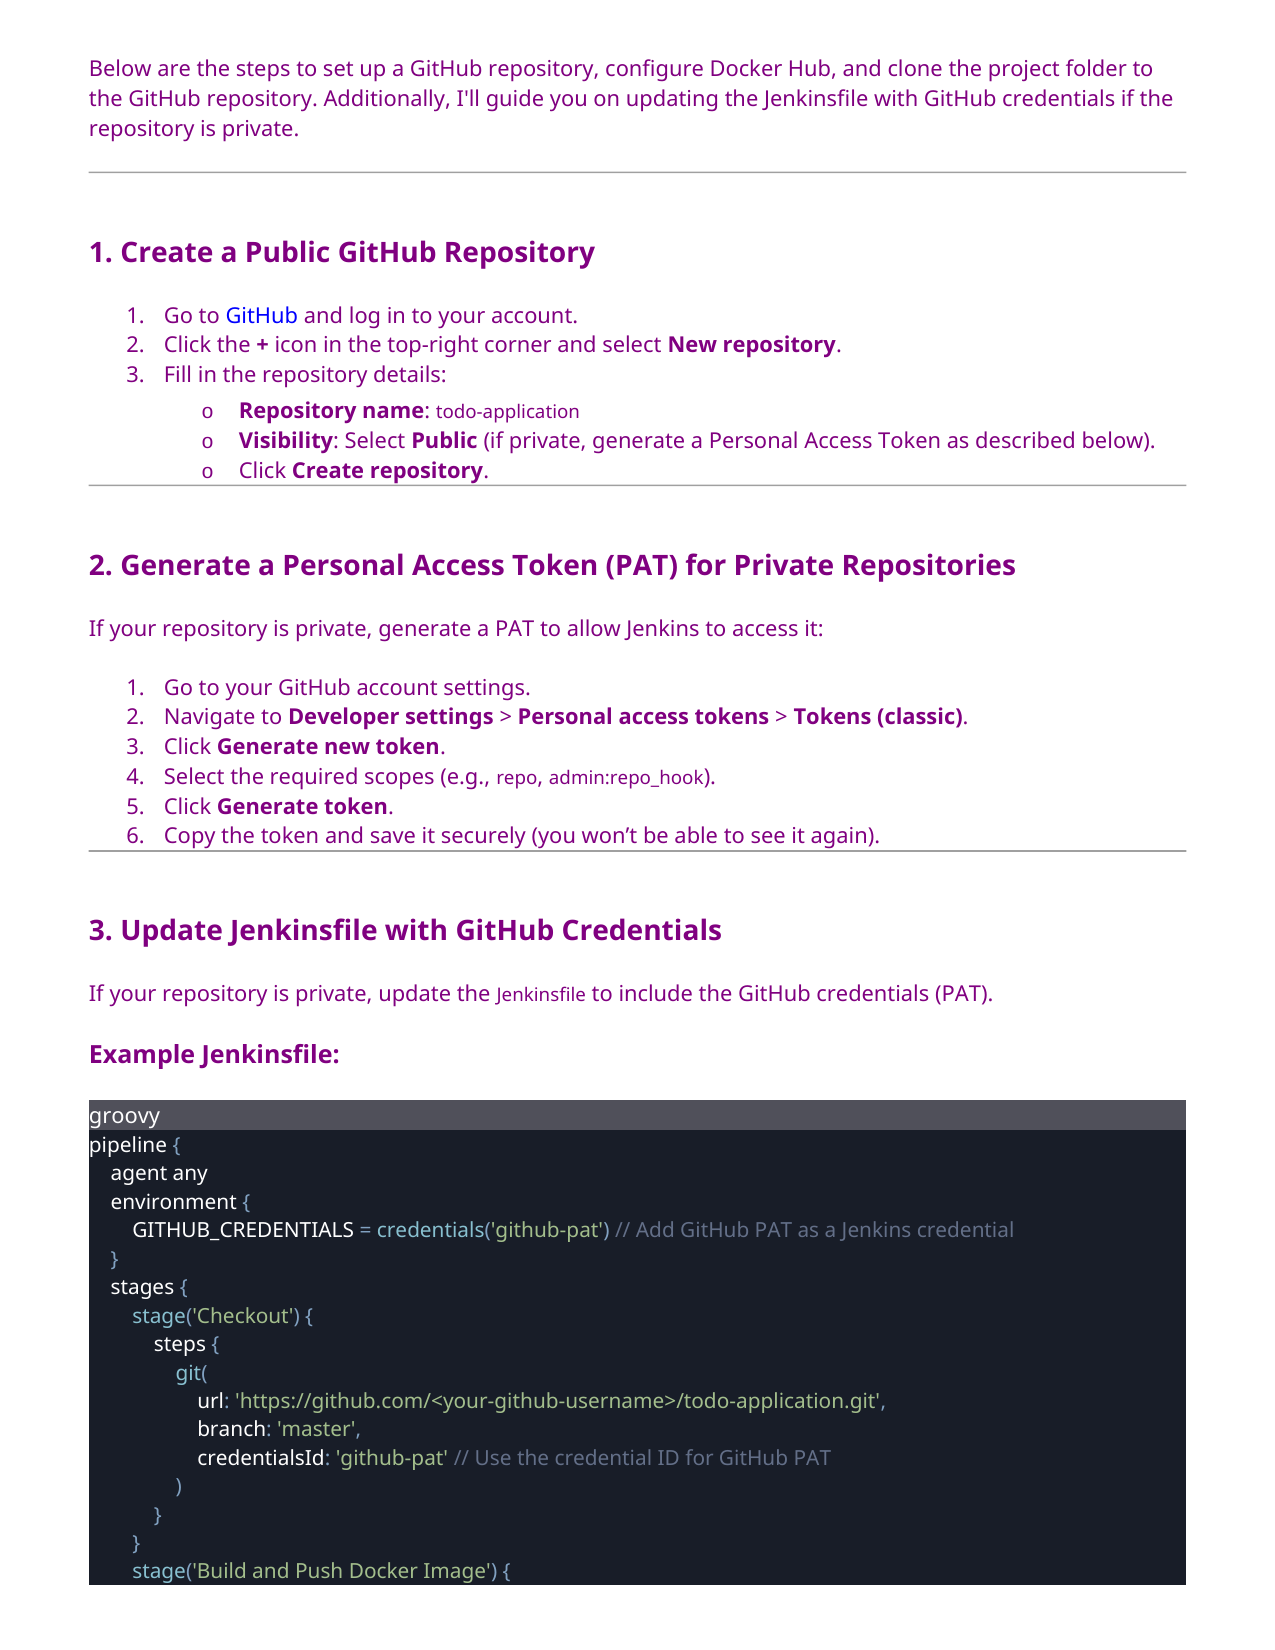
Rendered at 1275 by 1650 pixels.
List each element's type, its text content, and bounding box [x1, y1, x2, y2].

text } [89, 1500, 1186, 1528]
text pipeline { [89, 1130, 1186, 1158]
text environment { [89, 1187, 1186, 1215]
list Click Create repository. [201, 455, 1186, 484]
text Below are the steps to set up a GitHub repository, configure Docker Hub, and clone the project folder to the GitHub repository. Additionally, I'll guide you on updating the Jenkinsfile with GitHub credentials if the repository is private. [89, 53, 1186, 142]
list Click Generate new token. [126, 731, 1186, 761]
list Click Generate token. [126, 791, 1186, 820]
text branch: 'master', [89, 1414, 1186, 1443]
text } [89, 1528, 1186, 1557]
list Go to your GitHub account settings. [126, 671, 1186, 701]
list Fill in the repository details: [126, 359, 1186, 389]
text agent any [89, 1158, 1186, 1187]
text groovy [89, 1100, 1186, 1130]
text git( [89, 1358, 1186, 1386]
text stage('Checkout') { [89, 1301, 1186, 1329]
list Go to GitHub and log in to your account. [126, 299, 1186, 329]
text If your repository is private, generate a PAT to allow Jenkins to access it: [89, 612, 1186, 642]
list Click the + icon in the top-right corner and select New repository. [126, 329, 1186, 359]
text GITHUB_CREDENTIALS = credentials('github-pat') // Add GitHub PAT as a Jenkins credential [89, 1215, 1186, 1244]
list Navigate to Developer settings > Personal access tokens > Tokens (classic). [126, 701, 1186, 731]
list Select the required scopes (e.g., repo, admin:repo_hook). [126, 761, 1186, 791]
text url: 'https://github.com/<your-github-username>/todo-application.git', [89, 1386, 1186, 1414]
text stage('Build and Push Docker Image') { [89, 1557, 1186, 1585]
text 3. Update Jenkinsfile with GitHub Credentials [89, 911, 1186, 949]
text stages { [89, 1272, 1186, 1301]
list Visibility: Select Public (if private, generate a Personal Access Token as described below). [201, 425, 1186, 455]
text 2. Generate a Personal Access Token (PAT) for Private Repositories [89, 545, 1186, 583]
text Example Jenkinsfile: [89, 1037, 1186, 1071]
text } [89, 1244, 1186, 1272]
text credentialsId: 'github-pat' // Use the credential ID for GitHub PAT [89, 1443, 1186, 1471]
text steps { [89, 1329, 1186, 1358]
text 1. Create a Public GitHub Repository [89, 232, 1186, 270]
text If your repository is private, update the Jenkinsfile to include the GitHub credentials (PAT). [89, 978, 1186, 1008]
list Copy the token and save it securely (you won’t be able to see it again). [126, 820, 1186, 850]
text ) [89, 1471, 1186, 1500]
list Repository name: todo-application [201, 395, 1186, 425]
